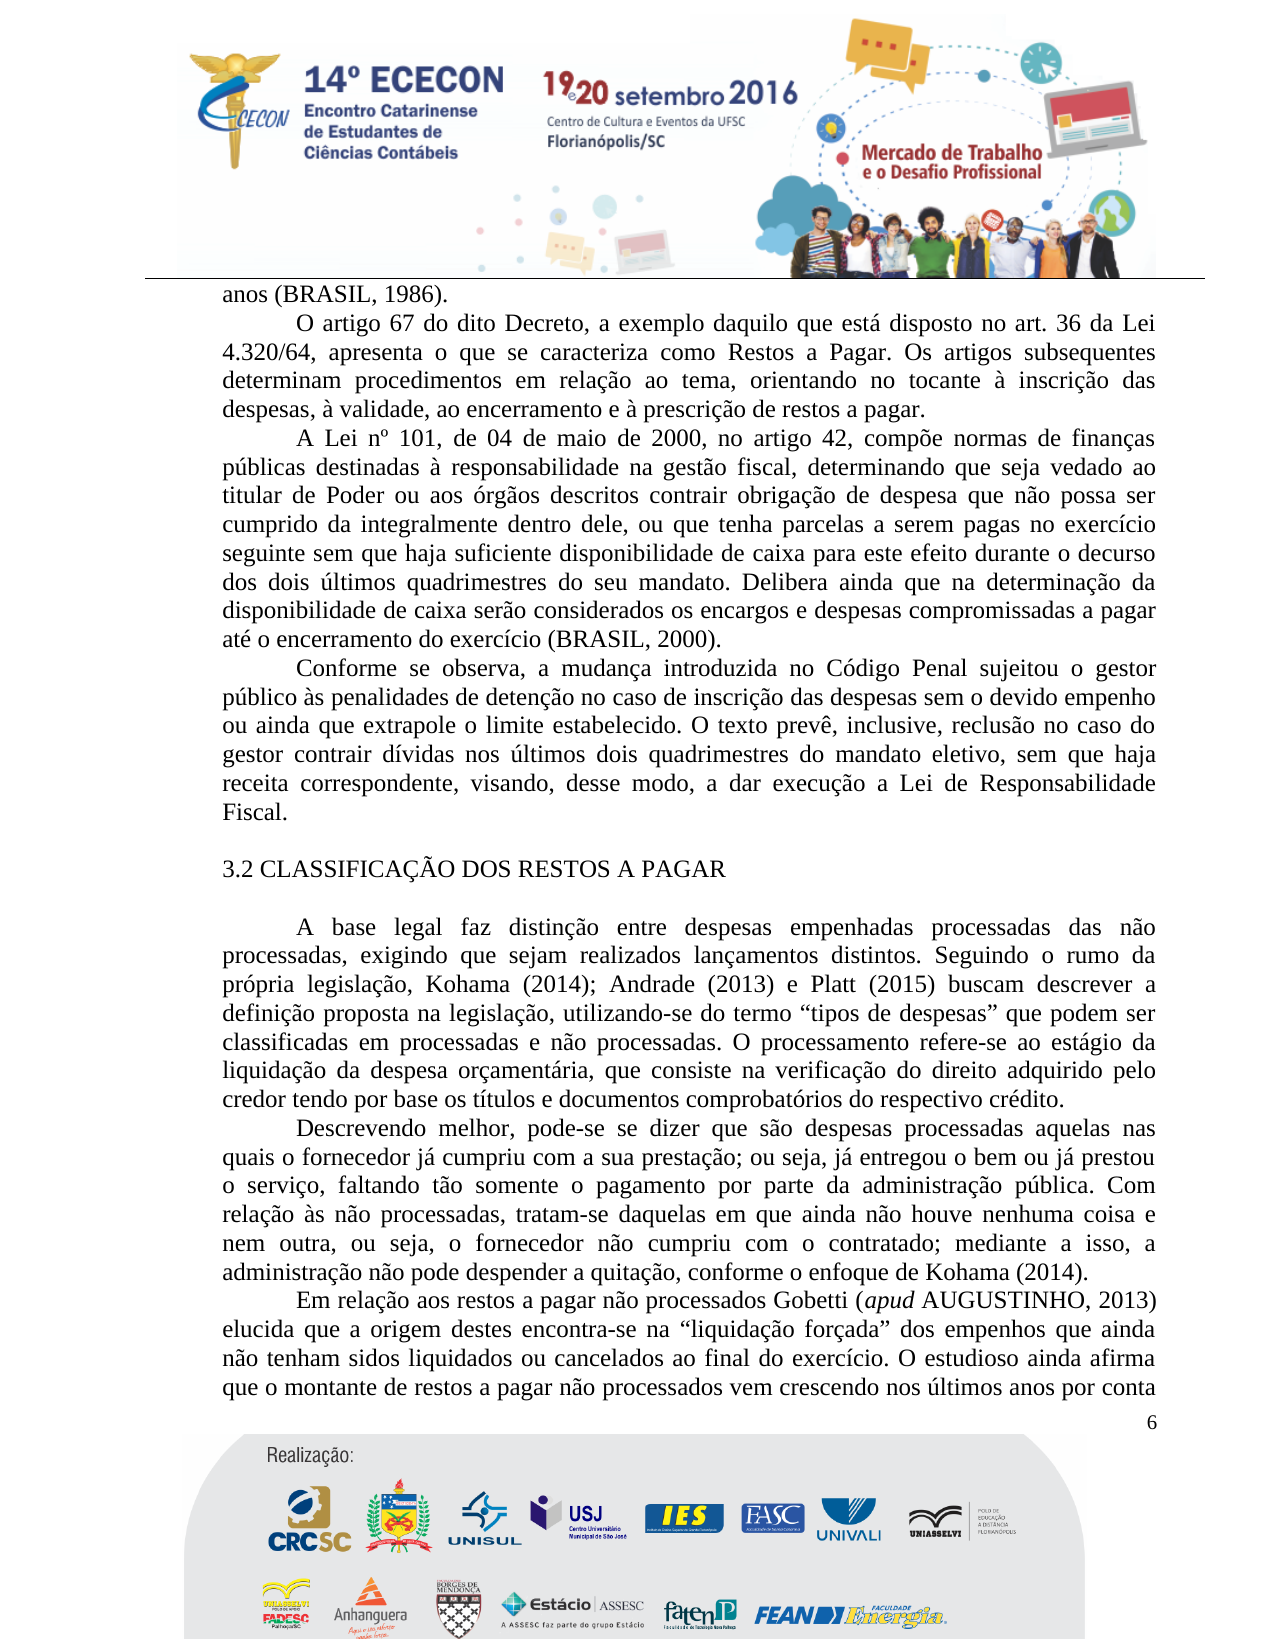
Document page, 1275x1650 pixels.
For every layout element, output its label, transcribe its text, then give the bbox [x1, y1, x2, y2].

text A base legal faz distinção entre despesas empenhadas processadas das não processadas, exigindo que sejam realizados lançamentos distintos. Seguindo o rumo da própria legislação, Kohama (2014); Andrade (2013) e Platt (2015) buscam descrever a definição proposta na legislação, utilizando-se do termo “tipos de despesas” que podem ser classificadas em processadas e não processadas. O processamento refere-se ao estágio da liquidação da despesa orçamentária, que consiste na verificação do direito adquirido pelo credor tendo por base os títulos e documentos comprobatórios do respectivo crédito. [222, 912, 1157, 1113]
text O artigo 67 do dito Decreto, a exemplo daquilo que está disposto no art. 36 da Lei 4.320/64, apresenta o que se caracteriza como Restos a Pagar. Os artigos subsequentes determinam procedimentos em relação ao tema, orientando no tocante à inscrição das despesas, à validade, ao encerramento e à prescrição de restos a pagar. [222, 308, 1157, 423]
picture [177, 14, 1156, 278]
text 3.2 CLASSIFICAÇÃO DOS RESTOS A PAGAR [222, 854, 1157, 883]
text Descrevendo melhor, pode-se se dizer que são despesas processadas aquelas nas quais o fornecedor já cumpriu com a sua prestação; ou seja, já entregou o bem ou já prestou o serviço, faltando tão somente o pagamento por parte da administração pública. Com relação às não processadas, tratam-se daquelas em que ainda não houve nenhuma coisa e nem outra, ou seja, o fornecedor não cumpriu com o contratado; mediante a isso, a administração não pode despender a quitação, conforme o enfoque de Kohama (2014). [222, 1113, 1157, 1285]
text Conforme se observa, a mudança introduzida no Código Penal sujeitou o gestor público às penalidades de detenção no caso de inscrição das despesas sem o devido empenho ou ainda que extrapole o limite estabelecido. O texto prevê, inclusive, reclusão no caso do gestor contrair dívidas nos últimos dois quadrimestres do mandato eletivo, sem que haja receita correspondente, visando, desse modo, a dar execução a Lei de Responsabilidade Fiscal. [222, 653, 1157, 825]
picture [177, 1434, 1099, 1639]
text A Lei nº 101, de 04 de maio de 2000, no artigo 42, compõe normas de finanças públicas destinadas à responsabilidade na gestão fiscal, determinando que seja vedado ao titular de Poder ou aos órgãos descritos contrair obrigação de despesa que não possa ser cumprido da integralmente dentro dele, ou que tenha parcelas a serem pagas no exercício seguinte sem que haja suficiente disponibilidade de caixa para este efeito durante o decurso dos dois últimos quadrimestres do seu mandato. Delibera ainda que na determinação da disponibilidade de caixa serão considerados os encargos e despesas compromissadas a pagar até o encerramento do exercício (BRASIL, 2000). [222, 423, 1157, 653]
